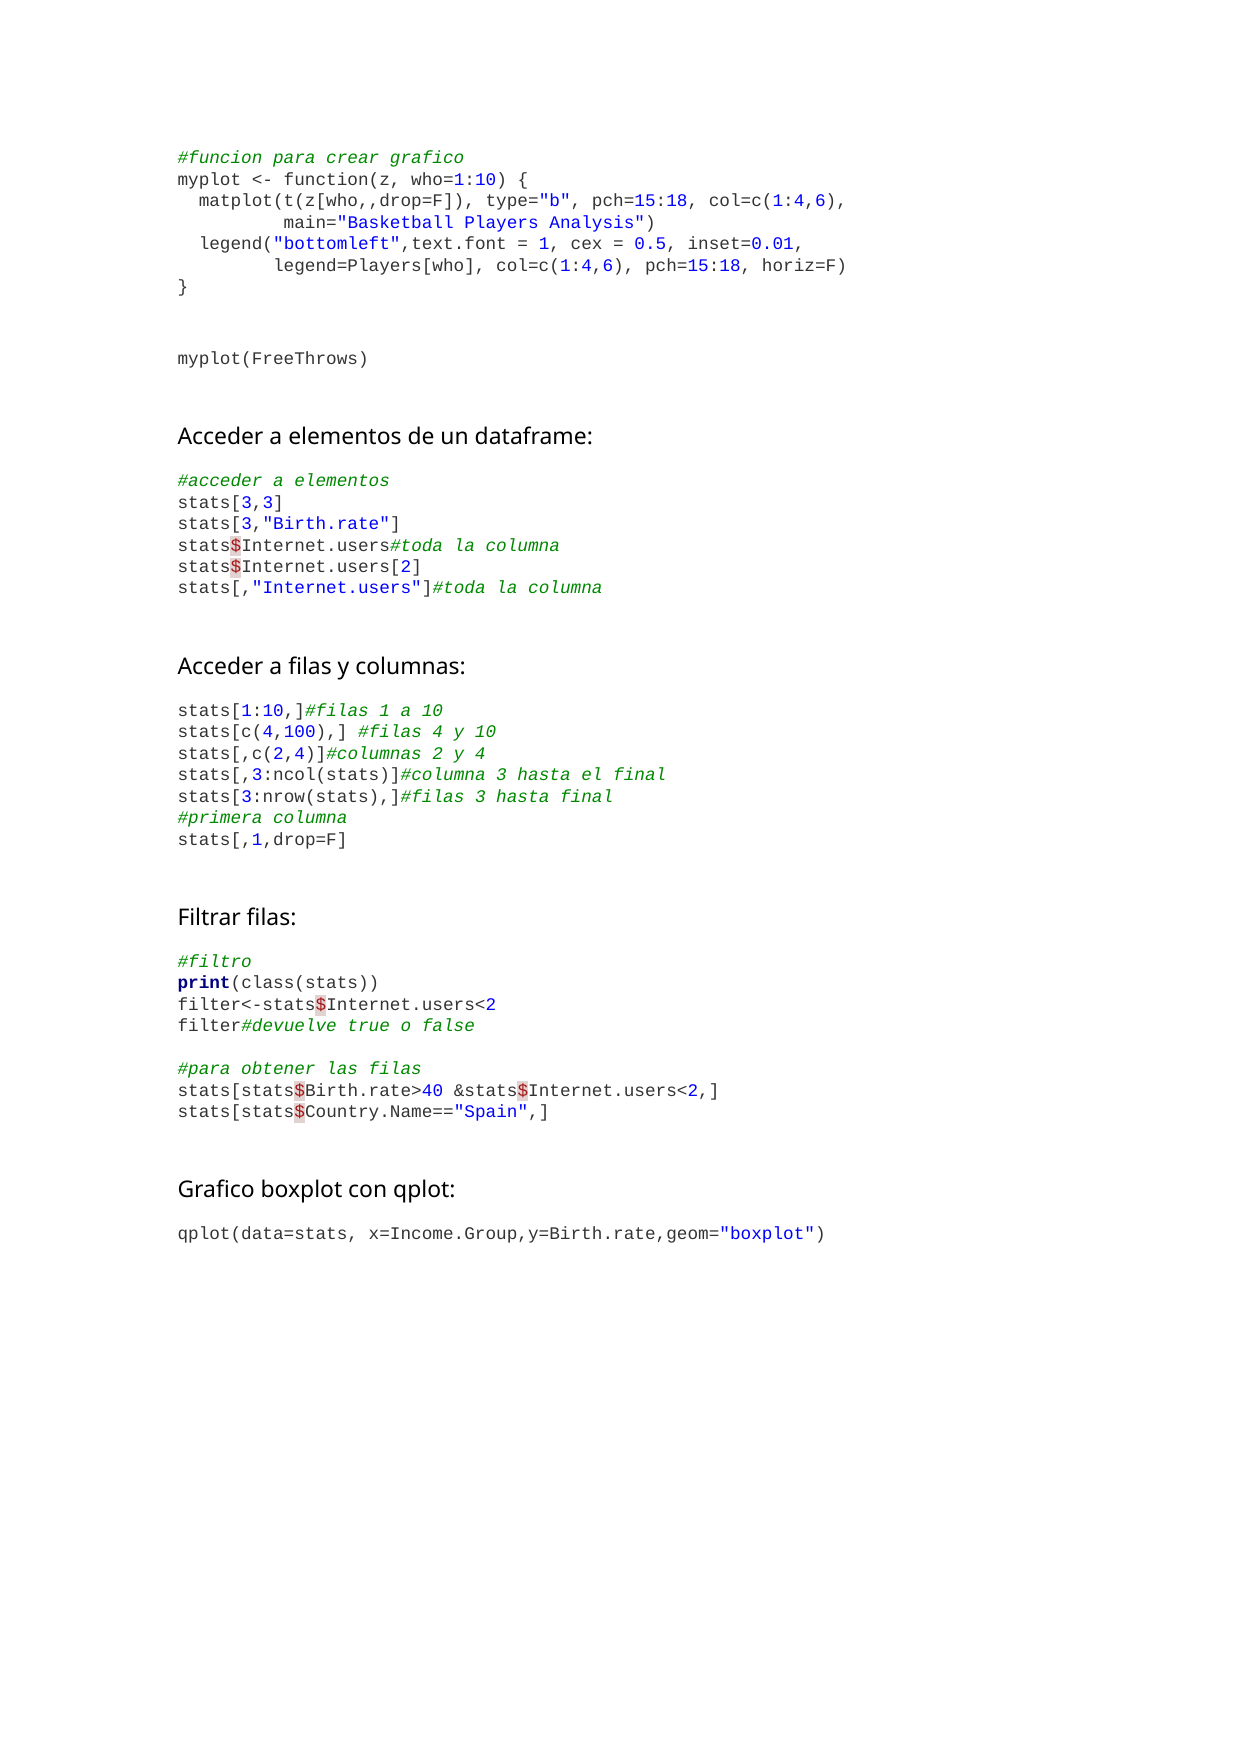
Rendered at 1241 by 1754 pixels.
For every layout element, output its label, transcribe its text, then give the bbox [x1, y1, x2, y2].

text stats[,"Internet.users"]#toda la columna [177, 578, 1063, 599]
text legend("bottomleft",text.font = 1, cex = 0.5, inset=0.01, [177, 233, 1063, 255]
text #filtro [177, 951, 1063, 973]
text filter#devuelve true o false [177, 1016, 1063, 1037]
text stats[stats$Country.Name=="Spain",] [177, 1101, 1063, 1123]
text stats[1:10,]#filas 1 a 10 [177, 700, 1063, 722]
text Acceder a filas y columnas: [177, 650, 1063, 681]
text #primera columna [177, 807, 1063, 829]
text main="Basketball Players Analysis") [177, 212, 1063, 233]
text stats[3:nrow(stats),]#filas 3 hasta final [177, 786, 1063, 807]
text stats[3,3] [177, 492, 1063, 513]
text qplot(data=stats, x=Income.Group,y=Birth.rate,geom="boxplot") [177, 1224, 1063, 1245]
text stats$Internet.users[2] [177, 556, 1063, 578]
text stats[stats$Birth.rate>40 &stats$Internet.users<2,] [177, 1080, 1063, 1101]
text filter<-stats$Internet.users<2 [177, 994, 1063, 1016]
text myplot(FreeThrows) [177, 348, 1063, 370]
text stats[3,"Birth.rate"] [177, 513, 1063, 535]
text matplot(t(z[who,,drop=F]), type="b", pch=15:18, col=c(1:4,6), [177, 191, 1063, 212]
text stats[,c(2,4)]#columnas 2 y 4 [177, 743, 1063, 764]
text #acceder a elementos [177, 471, 1063, 492]
text } [177, 276, 1063, 298]
text Grafico boxplot con qplot: [177, 1173, 1063, 1204]
text stats[,1,drop=F] [177, 829, 1063, 850]
text Acceder a elementos de un dataframe: [177, 420, 1063, 451]
text legend=Players[who], col=c(1:4,6), pch=15:18, horiz=F) [177, 255, 1063, 276]
text #funcion para crear grafico [177, 148, 1063, 169]
text Filtrar filas: [177, 901, 1063, 932]
text #para obtener las filas [177, 1058, 1063, 1080]
text stats[c(4,100),] #filas 4 y 10 [177, 722, 1063, 743]
text stats$Internet.users#toda la columna [177, 535, 1063, 556]
text myplot <- function(z, who=1:10) { [177, 169, 1063, 191]
text stats[,3:ncol(stats)]#columna 3 hasta el final [177, 764, 1063, 786]
text print(class(stats)) [177, 973, 1063, 994]
